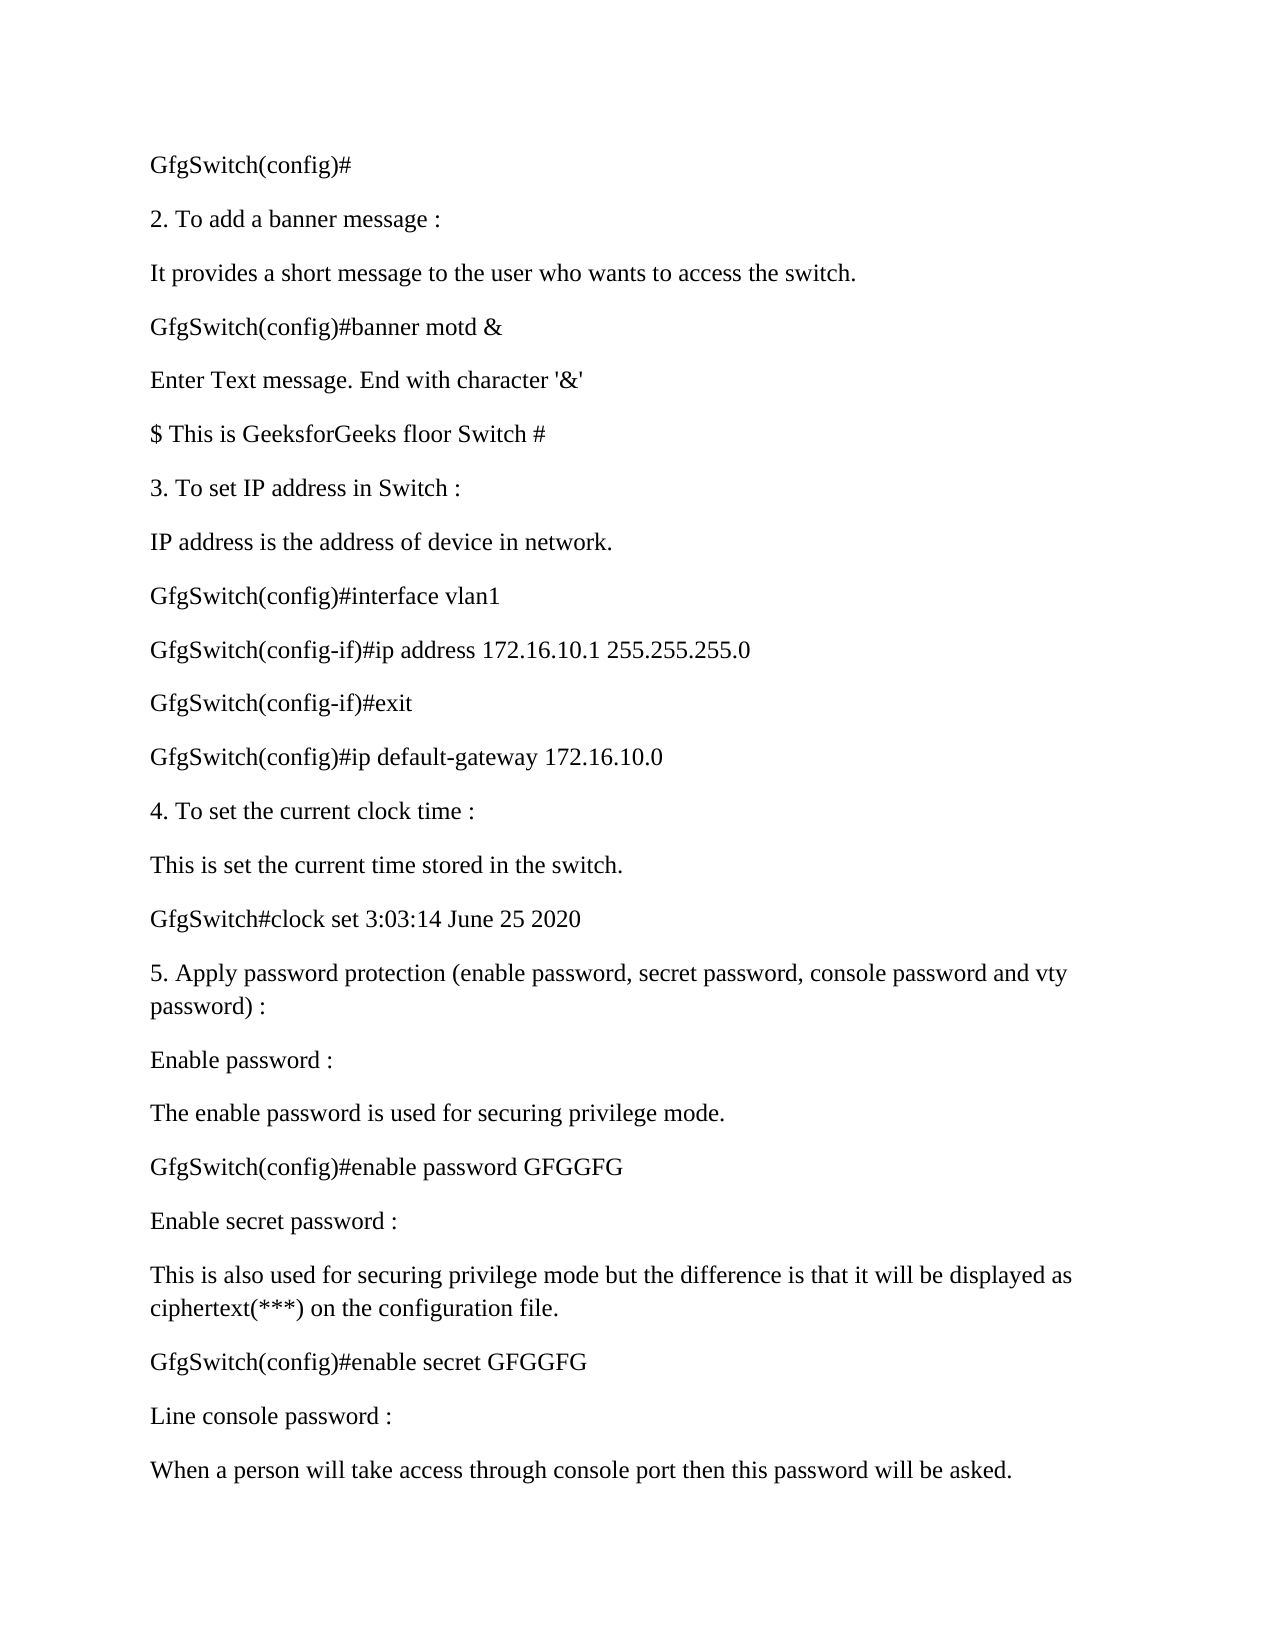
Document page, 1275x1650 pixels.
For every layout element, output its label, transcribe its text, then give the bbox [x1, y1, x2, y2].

text When a person will take access through console port then this password will be asked. [150, 1455, 1125, 1483]
text GfgSwitch(config)#banner motd & [150, 312, 1125, 340]
text GfgSwitch(config)#enable password GFGGFG [150, 1152, 1125, 1181]
text 2. To add a banner message : [150, 204, 1125, 233]
text 4. To set the current clock time : [150, 796, 1125, 825]
text GfgSwitch(config)#interface vlan1 [150, 581, 1125, 609]
text 5. Apply password protection (enable password, secret password, console password and vty password) : [150, 958, 1125, 1019]
text GfgSwitch#clock set 3:03:14 June 25 2020 [150, 904, 1125, 933]
text IP address is the address of device in network. [150, 527, 1125, 556]
text GfgSwitch(config-if)#ip address 172.16.10.1 255.255.255.0 [150, 635, 1125, 663]
text This is also used for securing privilege mode but the difference is that it will be displayed as ciphertext(***) on the configuration file. [150, 1260, 1125, 1322]
text GfgSwitch(config)#ip default-gateway 172.16.10.0 [150, 742, 1125, 771]
text 3. To set IP address in Switch : [150, 473, 1125, 502]
text GfgSwitch(config-if)#exit [150, 688, 1125, 717]
text $ This is GeeksforGeeks floor Switch # [150, 419, 1125, 448]
text Enable password : [150, 1045, 1125, 1073]
text The enable password is used for securing privilege mode. [150, 1098, 1125, 1127]
text Enter Text message. End with character '&' [150, 365, 1125, 394]
text GfgSwitch(config)# [150, 150, 1125, 179]
text Line console password : [150, 1401, 1125, 1429]
text Enable secret password : [150, 1206, 1125, 1235]
text GfgSwitch(config)#enable secret GFGGFG [150, 1347, 1125, 1376]
text This is set the current time stored in the switch. [150, 850, 1125, 879]
text It provides a short message to the user who wants to access the switch. [150, 258, 1125, 286]
